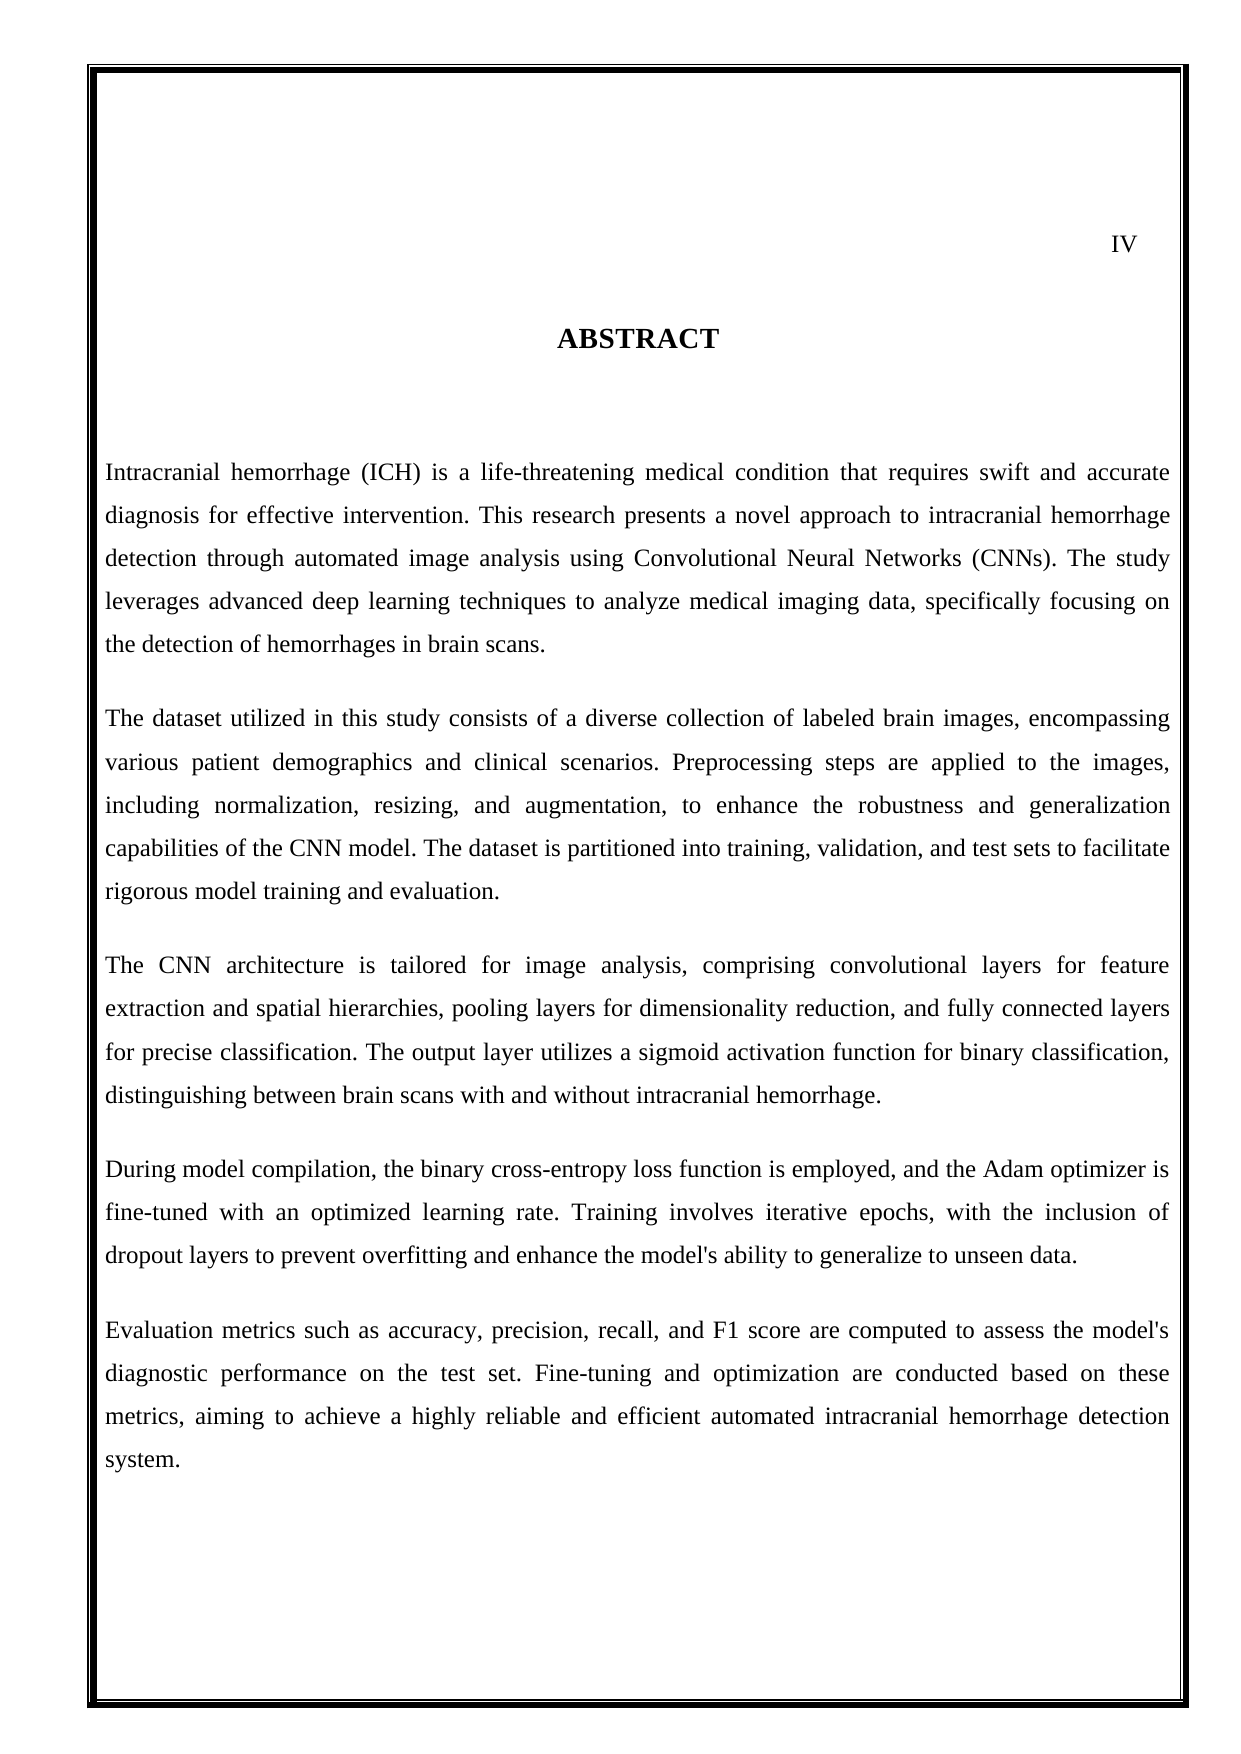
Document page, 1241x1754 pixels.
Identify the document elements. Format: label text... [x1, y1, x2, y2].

text Intracranial hemorrhage (ICH) is a life-threatening medical condition that requires swift and accurate diagnosis for effective intervention. This research presents a novel approach to intracranial hemorrhage detection through automated image analysis using Convolutional Neural Networks (CNNs). The study leverages advanced deep learning techniques to analyze medical imaging data, specifically focusing on the detection of hemorrhages in brain scans. [105, 457, 1171, 658]
text During model compilation, the binary cross-entropy loss function is employed, and the Adam optimizer is fine-tuned with an optimized learning rate. Training involves iterative epochs, with the inclusion of dropout layers to prevent overfitting and enhance the model's ability to generalize to unseen data. [105, 1154, 1171, 1269]
text The CNN architecture is tailored for image analysis, comprising convolutional layers for feature extraction and spatial hierarchies, pooling layers for dimensionality reduction, and fully connected layers for precise classification. The output layer utilizes a sigmoid activation function for binary classification, distinguishing between brain scans with and without intracranial hemorrhage. [105, 950, 1171, 1108]
text ABSTRACT [105, 321, 1171, 354]
text The dataset utilized in this study consists of a diverse collection of labeled brain images, encompassing various patient demographics and clinical scenarios. Preprocessing steps are applied to the images, including normalization, resizing, and augmentation, to enhance the robustness and generalization capabilities of the CNN model. The dataset is partitioned into training, validation, and test sets to facilitate rigorous model training and evaluation. [105, 703, 1171, 905]
text IV [105, 225, 1171, 259]
text Evaluation metrics such as accuracy, precision, recall, and F1 score are computed to assess the model's diagnostic performance on the test set. Fine-tuning and optimization are conducted based on these metrics, aiming to achieve a highly reliable and efficient automated intracranial hemorrhage detection system. [105, 1315, 1171, 1473]
